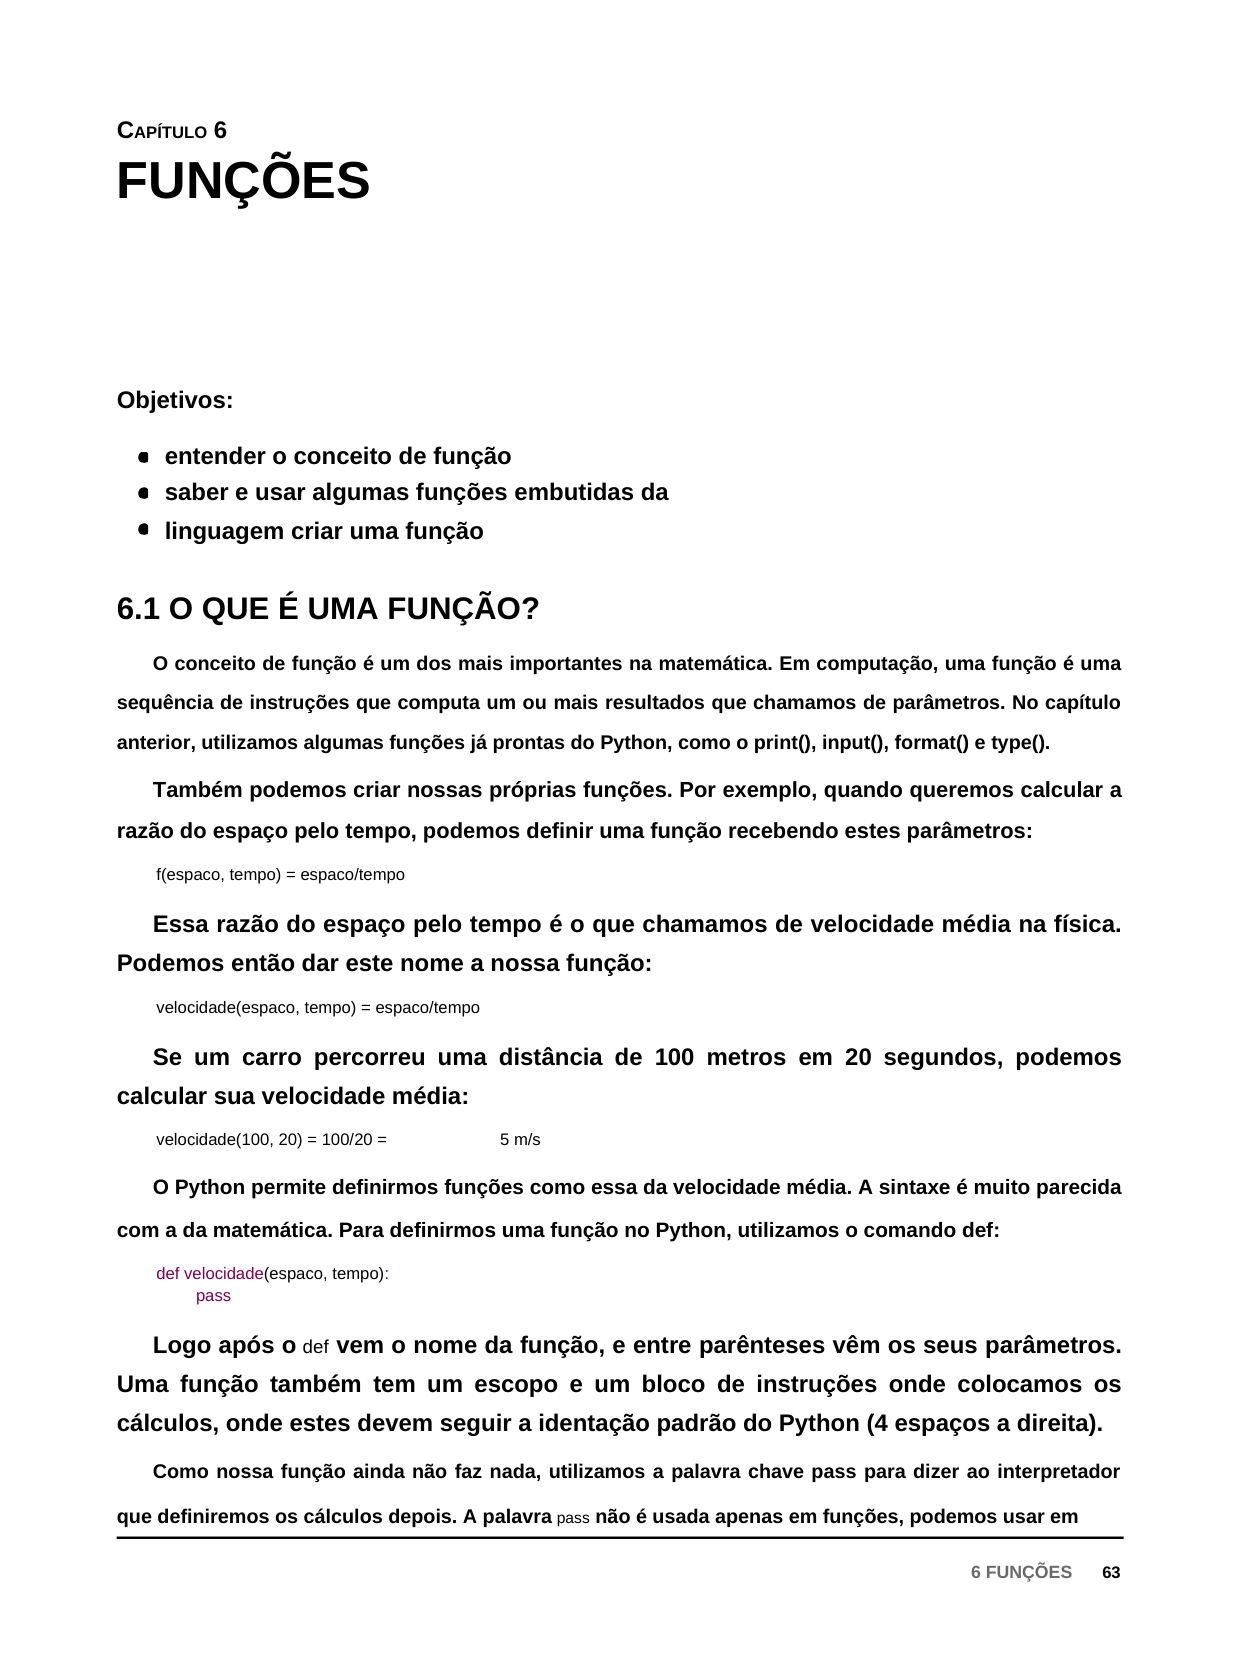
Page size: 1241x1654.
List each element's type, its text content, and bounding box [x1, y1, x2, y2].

text entender o conceito de função [164, 442, 1123, 469]
text CAPÍTULO 6 [117, 116, 1123, 144]
picture [137, 452, 149, 463]
text Se um carro percorreu uma distância de 100 metros em 20 segundos, podemos calcular sua velocidade média: [117, 1043, 1123, 1110]
text Também podemos criar nossas próprias funções. Por exemplo, quando queremos calcular a razão do espaço pelo tempo, podemos definir uma função recebendo estes parâmetros: [117, 777, 1123, 843]
text FUNÇÕES [117, 149, 1123, 209]
picture [137, 487, 149, 499]
text Essa razão do espaço pelo tempo é o que chamamos de velocidade média na física. Podemos então dar este nome a nossa função: [117, 910, 1123, 976]
text O conceito de função é um dos mais importantes na matemática. Em computação, uma função é uma sequência de instruções que computa um ou mais resultados que chamamos de parâmetros. No capítulo anterior, utilizamos algumas funções já prontas do Python, como o print(), input(), format() e type(). [117, 651, 1123, 753]
text def velocidade(espaco, tempo): [156, 1263, 1123, 1283]
text Como nossa função ainda não faz nada, utilizamos a palavra chave pass para dizer ao interpretador que definiremos os cálculos depois. A palavra pass não é usada apenas em funções, podemos usar em [117, 1460, 1123, 1527]
text 6.1 O QUE É UMA FUNÇÃO? [117, 590, 1123, 626]
text 6 FUNÇÕES 63 [971, 1562, 1123, 1582]
text Logo após o def vem o nome da função, e entre parênteses vêm os seus parâmetros. Uma função também tem um escopo e um bloco de instruções onde colocamos os cálculos, onde estes devem seguir a identação padrão do Python (4 espaços a direita). [117, 1331, 1123, 1436]
text O Python permite definirmos funções como essa da velocidade média. A sintaxe é muito parecida com a da matemática. Para definirmos uma função no Python, utilizamos o comando def: [117, 1175, 1123, 1241]
text Objetivos: [117, 386, 1123, 414]
picture [137, 523, 149, 535]
text saber e usar algumas funções embutidas da linguagem criar uma função [164, 478, 685, 544]
text f(espaco, tempo) = espaco/tempo [156, 865, 1123, 884]
text pass [196, 1286, 1123, 1305]
text velocidade(espaco, tempo) = espaco/tempo [156, 998, 1123, 1017]
text velocidade(100, 20) = 100/20 = 5 m/s [156, 1130, 1123, 1149]
